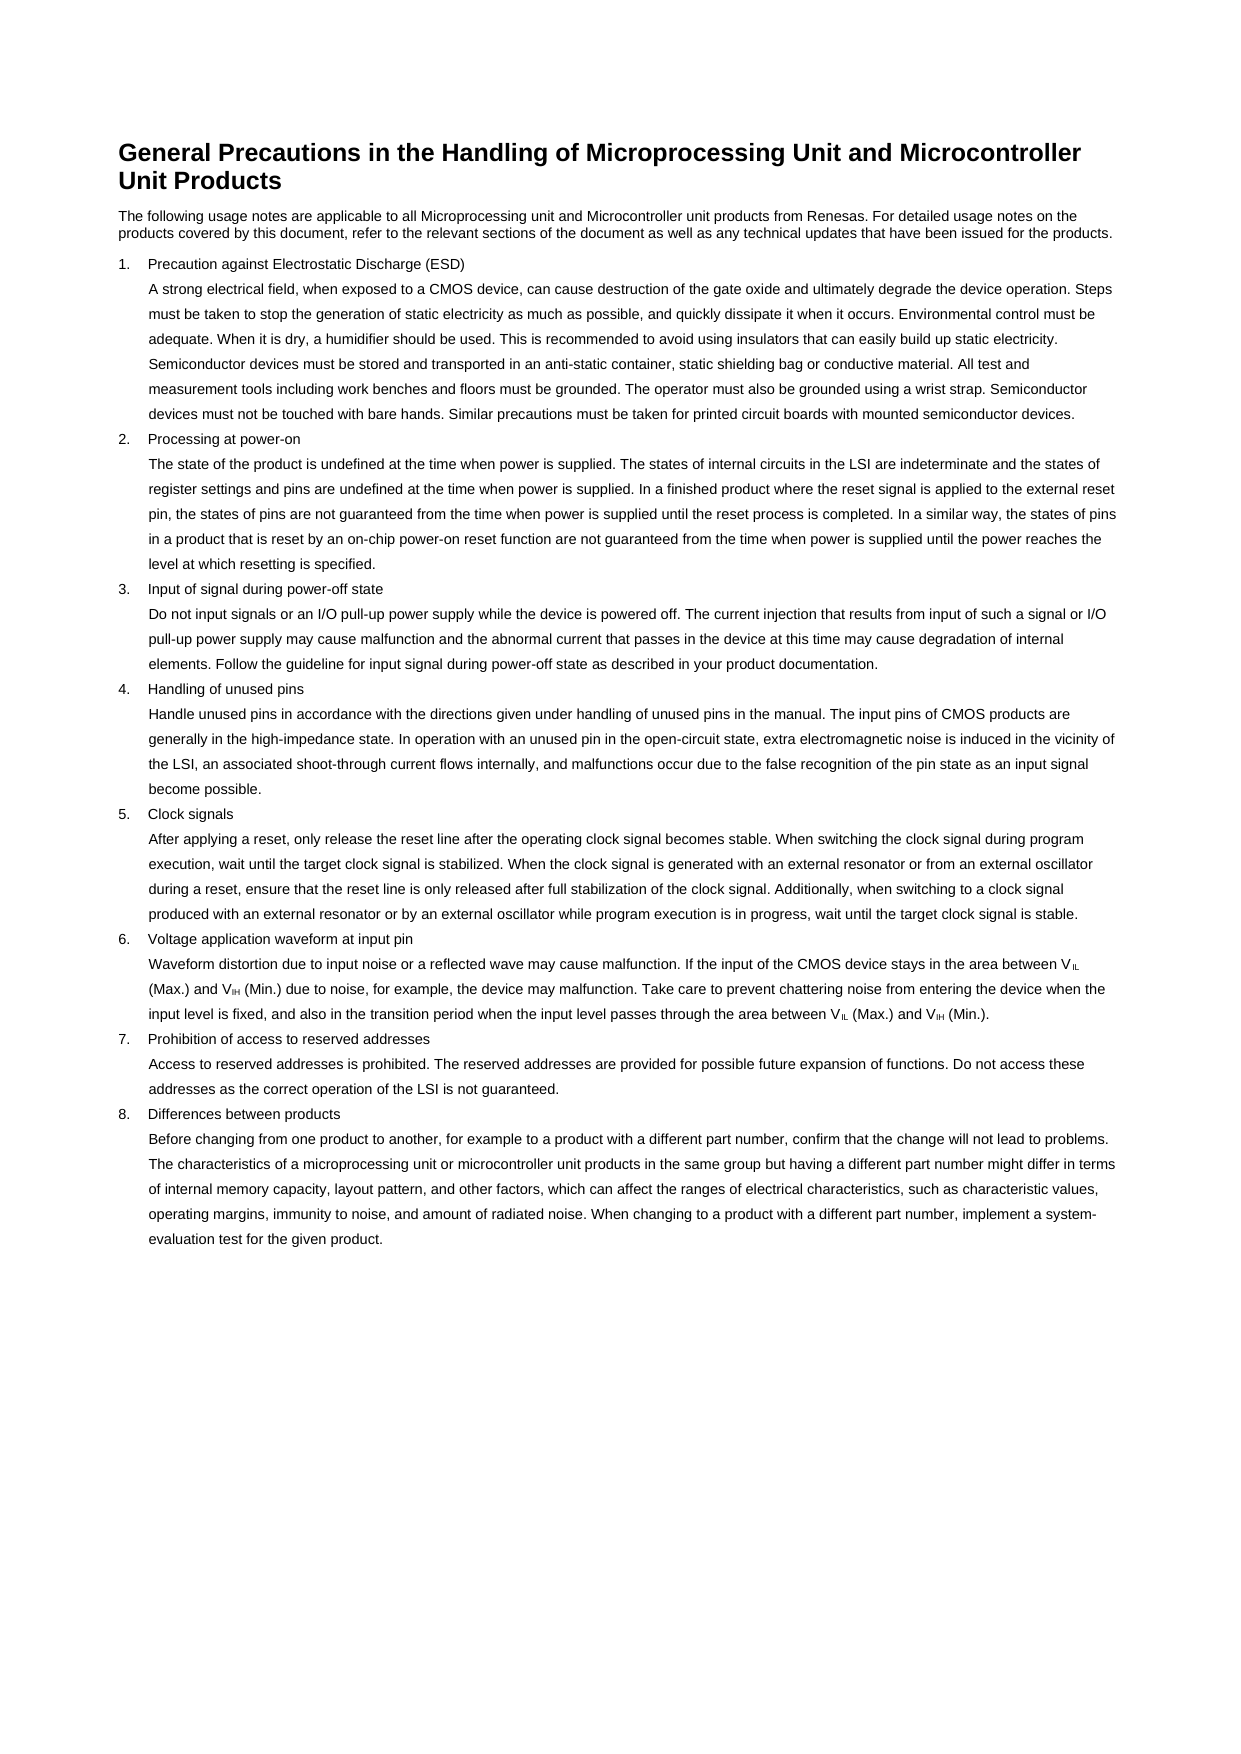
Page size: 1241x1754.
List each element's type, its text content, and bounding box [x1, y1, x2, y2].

text Before changing from one product to another, for example to a product with a different part number, confirm that the change will not lead to problems. The characteristics of a microprocessing unit or microcontroller unit products in the same group but having a different part number might differ in terms of internal memory capacity, layout pattern, and other factors, which can affect the ranges of electrical characteristics, such as characteristic values, operating margins, immunity to noise, and amount of radiated noise. When changing to a product with a different part number, implement a system-evaluation test for the given product. [148, 1122, 1122, 1247]
text Handle unused pins in accordance with the directions given under handling of unused pins in the manual. The input pins of CMOS products are generally in the high-impedance state. In operation with an unused pin in the open-circuit state, extra electromagnetic noise is induced in the vicinity of the LSI, an associated shoot-through current flows internally, and malfunctions occur due to the false recognition of the pin state as an input signal become possible. [148, 697, 1122, 797]
text 2. Processing at power-on [118, 429, 1122, 447]
text 7. Prohibition of access to reserved addresses [118, 1029, 1122, 1047]
text Do not input signals or an I/O pull-up power supply while the device is powered off. The current injection that results from input of such a signal or I/O pull-up power supply may cause malfunction and the abnormal current that passes in the device at this time may cause degradation of internal elements. Follow the guideline for input signal during power-off state as described in your product documentation. [148, 597, 1122, 672]
text 4. Handling of unused pins [118, 679, 1122, 697]
text Access to reserved addresses is prohibited. The reserved addresses are provided for possible future expansion of functions. Do not access these addresses as the correct operation of the LSI is not guaranteed. [148, 1047, 1122, 1097]
text The following usage notes are applicable to all Microprocessing unit and Microcontroller unit products from Renesas. For detailed usage notes on the products covered by this document, refer to the relevant sections of the document as well as any technical updates that have been issued for the products. [118, 208, 1122, 241]
text The state of the product is undefined at the time when power is supplied. The states of internal circuits in the LSI are indeterminate and the states of register settings and pins are undefined at the time when power is supplied. In a finished product where the reset signal is applied to the external reset pin, the states of pins are not guaranteed from the time when power is supplied until the reset process is completed. In a similar way, the states of pins in a product that is reset by an on-chip power-on reset function are not guaranteed from the time when power is supplied until the power reaches the level at which resetting is specified. [148, 447, 1122, 572]
subtitle General Precautions in the Handling of Microprocessing Unit and Microcontroller Unit Products [118, 138, 1122, 195]
text After applying a reset, only release the reset line after the operating clock signal becomes stable. When switching the clock signal during program execution, wait until the target clock signal is stabilized. When the clock signal is generated with an external resonator or from an external oscillator during a reset, ensure that the reset line is only released after full stabilization of the clock signal. Additionally, when switching to a clock signal produced with an external resonator or by an external oscillator while program execution is in progress, wait until the target clock signal is stable. [148, 822, 1122, 922]
text 6. Voltage application waveform at input pin [118, 929, 1122, 947]
text Waveform distortion due to input noise or a reflected wave may cause malfunction. If the input of the CMOS device stays in the area between VIL (Max.) and VIH (Min.) due to noise, for example, the device may malfunction. Take care to prevent chattering noise from entering the device when the input level is fixed, and also in the transition period when the input level passes through the area between VIL (Max.) and VIH (Min.). [148, 947, 1122, 1022]
text 3. Input of signal during power-off state [118, 579, 1122, 597]
text 5. Clock signals [118, 804, 1122, 822]
text 1. Precaution against Electrostatic Discharge (ESD) [118, 254, 1122, 272]
text A strong electrical field, when exposed to a CMOS device, can cause destruction of the gate oxide and ultimately degrade the device operation. Steps must be taken to stop the generation of static electricity as much as possible, and quickly dissipate it when it occurs. Environmental control must be adequate. When it is dry, a humidifier should be used. This is recommended to avoid using insulators that can easily build up static electricity. Semiconductor devices must be stored and transported in an anti-static container, static shielding bag or conductive material. All test and measurement tools including work benches and floors must be grounded. The operator must also be grounded using a wrist strap. Semiconductor devices must not be touched with bare hands. Similar precautions must be taken for printed circuit boards with mounted semiconductor devices. [148, 272, 1122, 422]
text 8. Differences between products [118, 1104, 1122, 1122]
